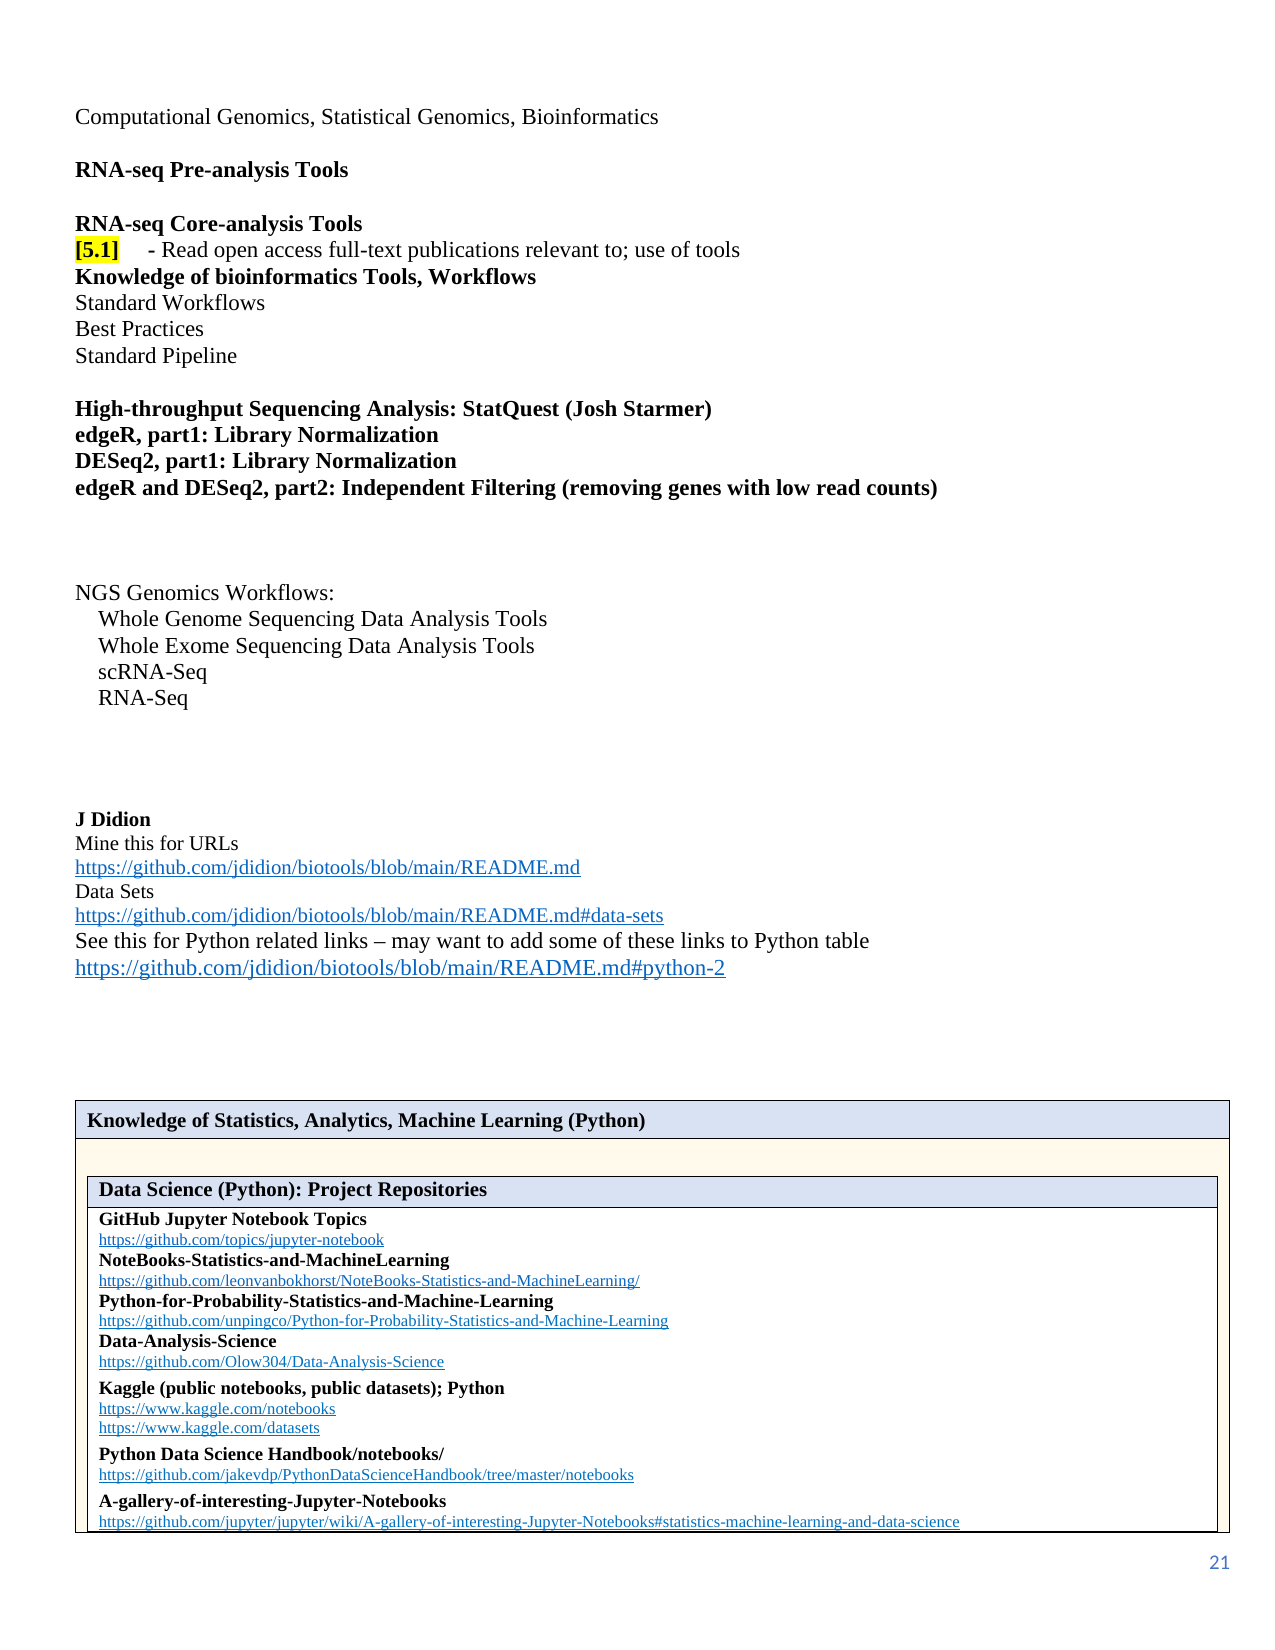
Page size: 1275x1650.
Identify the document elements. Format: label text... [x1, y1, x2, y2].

text RNA-seq Core-analysis Tools [75, 210, 1230, 236]
text NGS Genomics Workflows: [75, 579, 1230, 605]
text https://github.com/jdidion/biotools/blob/main/README.md#python-2 [75, 954, 1230, 980]
text Mine this for URLs [75, 831, 1230, 855]
text See this for Python related links – may want to add some of these links to Python table [75, 927, 1230, 954]
text https://github.com/jdidion/biotools/blob/main/README.md#data-sets [75, 903, 1230, 927]
text Whole Genome Sequencing Data Analysis Tools [75, 605, 1230, 632]
table_cell [76, 1139, 1229, 1532]
text scRNA-Seq [75, 658, 1230, 684]
text Whole Exome Sequencing Data Analysis Tools [75, 632, 1230, 658]
text https://github.com/jdidion/biotools/blob/main/README.md [75, 855, 1230, 879]
text [5.1] - Read open access full-text publications relevant to; use of tools Knowledge of bioinformatics Tools, Workflows [75, 236, 1230, 289]
text DESeq2, part1: Library Normalization [75, 447, 1230, 474]
text Computational Genomics, Statistical Genomics, Bioinformatics [75, 103, 1230, 129]
text High-throughput Sequencing Analysis: StatQuest (Josh Starmer) [75, 394, 1230, 421]
text Standard Pipeline [75, 342, 1230, 368]
text Best Practices [75, 316, 1230, 342]
text Data Sets [75, 879, 1230, 903]
text edgeR and DESeq2, part2: Independent Filtering (removing genes with low read counts) [75, 474, 1230, 500]
text RNA-Seq [75, 684, 1230, 711]
text Standard Workflows [75, 289, 1230, 316]
table_header Knowledge of Statistics, Analytics, Machine Learning (Python) [76, 1101, 1229, 1138]
text RNA-seq Pre-analysis Tools [75, 156, 1230, 210]
text J Didion [75, 807, 1230, 831]
text edgeR, part1: Library Normalization [75, 421, 1230, 447]
